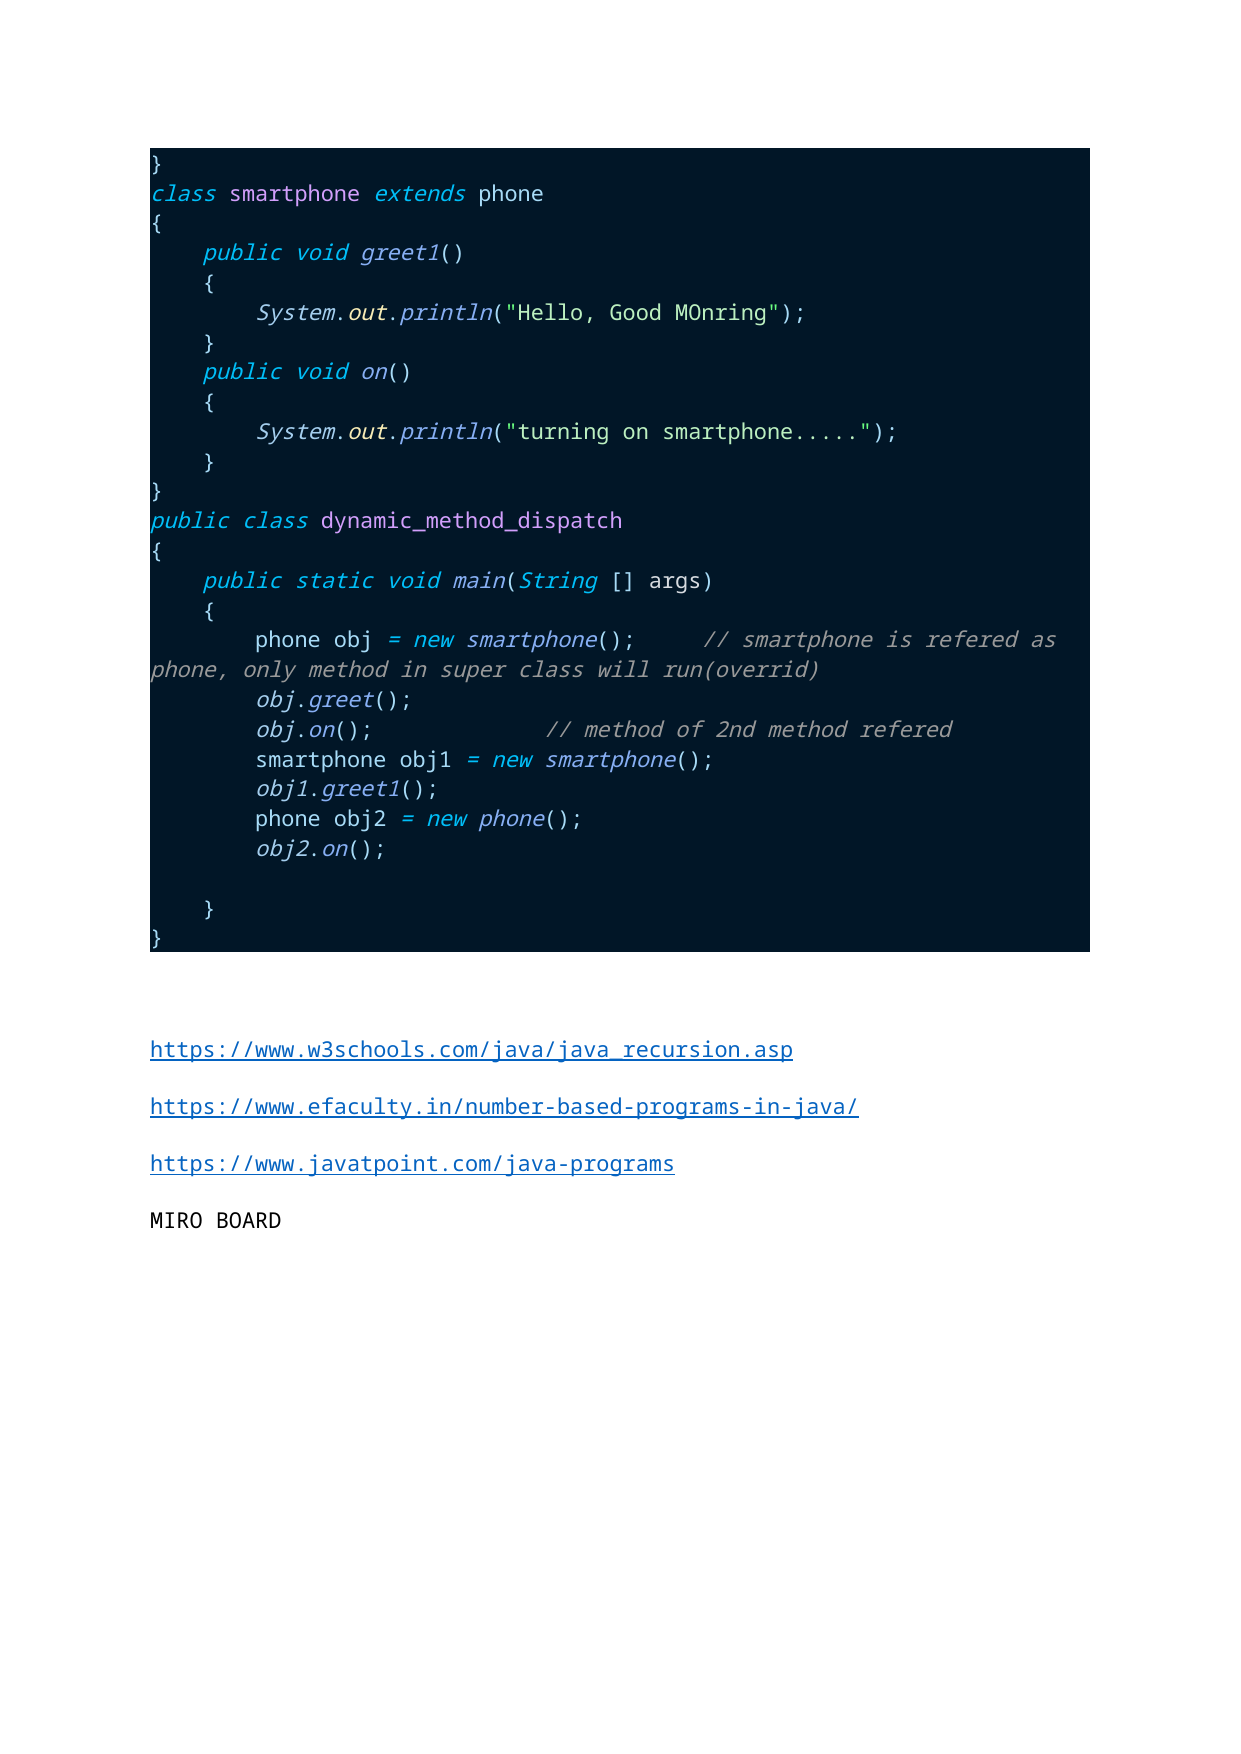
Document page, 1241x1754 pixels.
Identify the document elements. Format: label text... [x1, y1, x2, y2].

text phone obj2 = new phone(); [150, 803, 1090, 833]
text obj.greet(); [150, 684, 1090, 714]
text obj1.greet1(); [150, 773, 1090, 803]
text https://www.javatpoint.com/java-programs [150, 1148, 1090, 1178]
text public class dynamic_method_dispatch [150, 505, 1090, 535]
text } [150, 892, 1090, 922]
text } [150, 922, 1090, 952]
text System.out.println("turning on smartphone....."); [150, 416, 1090, 446]
text { [150, 267, 1090, 297]
text } [150, 446, 1090, 475]
text { [150, 594, 1090, 624]
text https://www.w3schools.com/java/java_recursion.asp [150, 1034, 1090, 1064]
text { [150, 207, 1090, 237]
text MIRO BOARD [150, 1205, 1090, 1235]
text { [150, 535, 1090, 565]
text } [150, 475, 1090, 505]
text class smartphone extends phone [150, 177, 1090, 207]
text } [150, 326, 1090, 356]
text smartphone obj1 = new smartphone(); [150, 743, 1090, 773]
text phone obj = new smartphone(); // smartphone is refered as phone, only method in super class will run(overrid) [150, 624, 1090, 684]
text { [150, 386, 1090, 416]
text https://www.efaculty.in/number-based-programs-in-java/ [150, 1091, 1090, 1121]
text public static void main(String [] args) [150, 565, 1090, 594]
text System.out.println("Hello, Good MOnring"); [150, 297, 1090, 326]
text } [150, 148, 1090, 177]
text public void on() [150, 356, 1090, 386]
text obj.on(); // method of 2nd method refered [150, 714, 1090, 743]
text obj2.on(); [150, 833, 1090, 863]
text public void greet1() [150, 237, 1090, 267]
